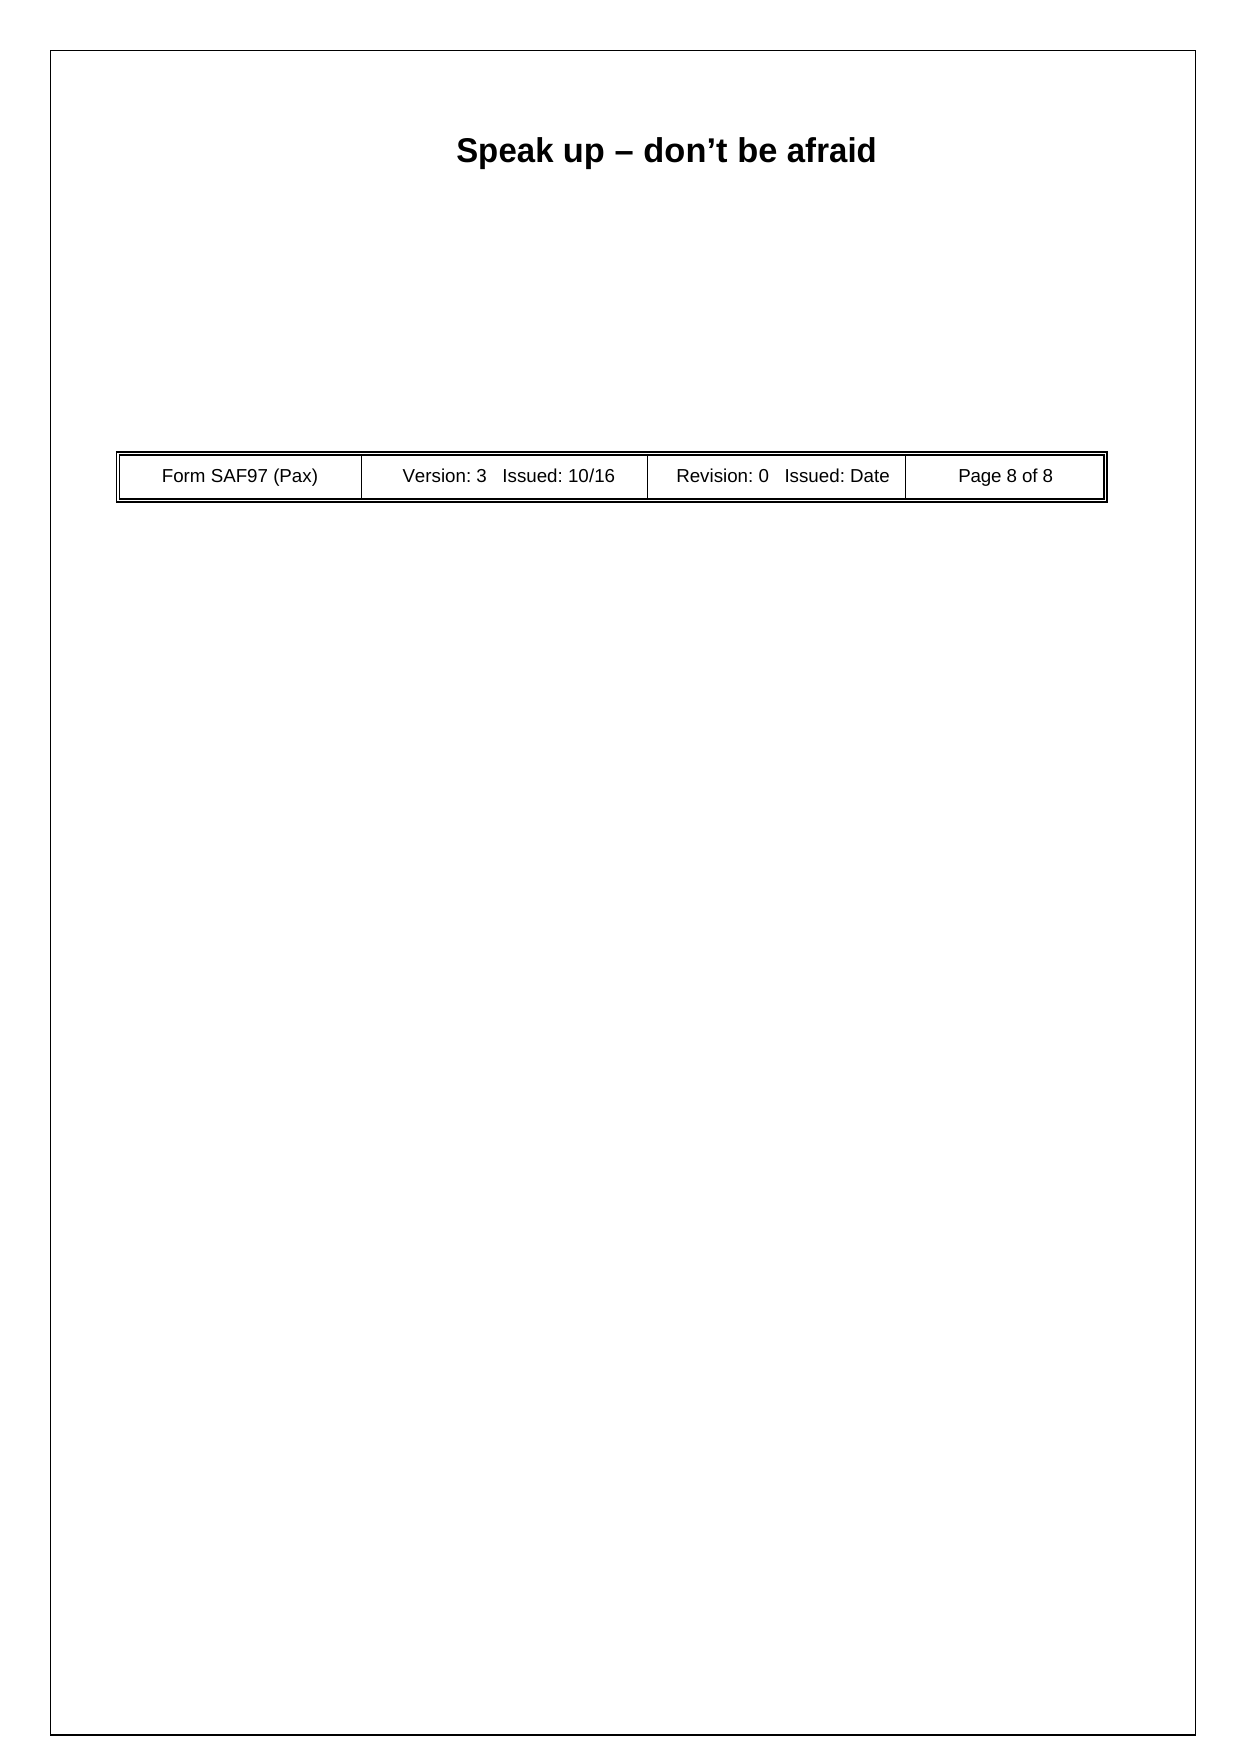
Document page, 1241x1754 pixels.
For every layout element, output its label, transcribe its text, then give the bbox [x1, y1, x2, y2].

text Speak up – don’t be afraid [352, 130, 981, 169]
